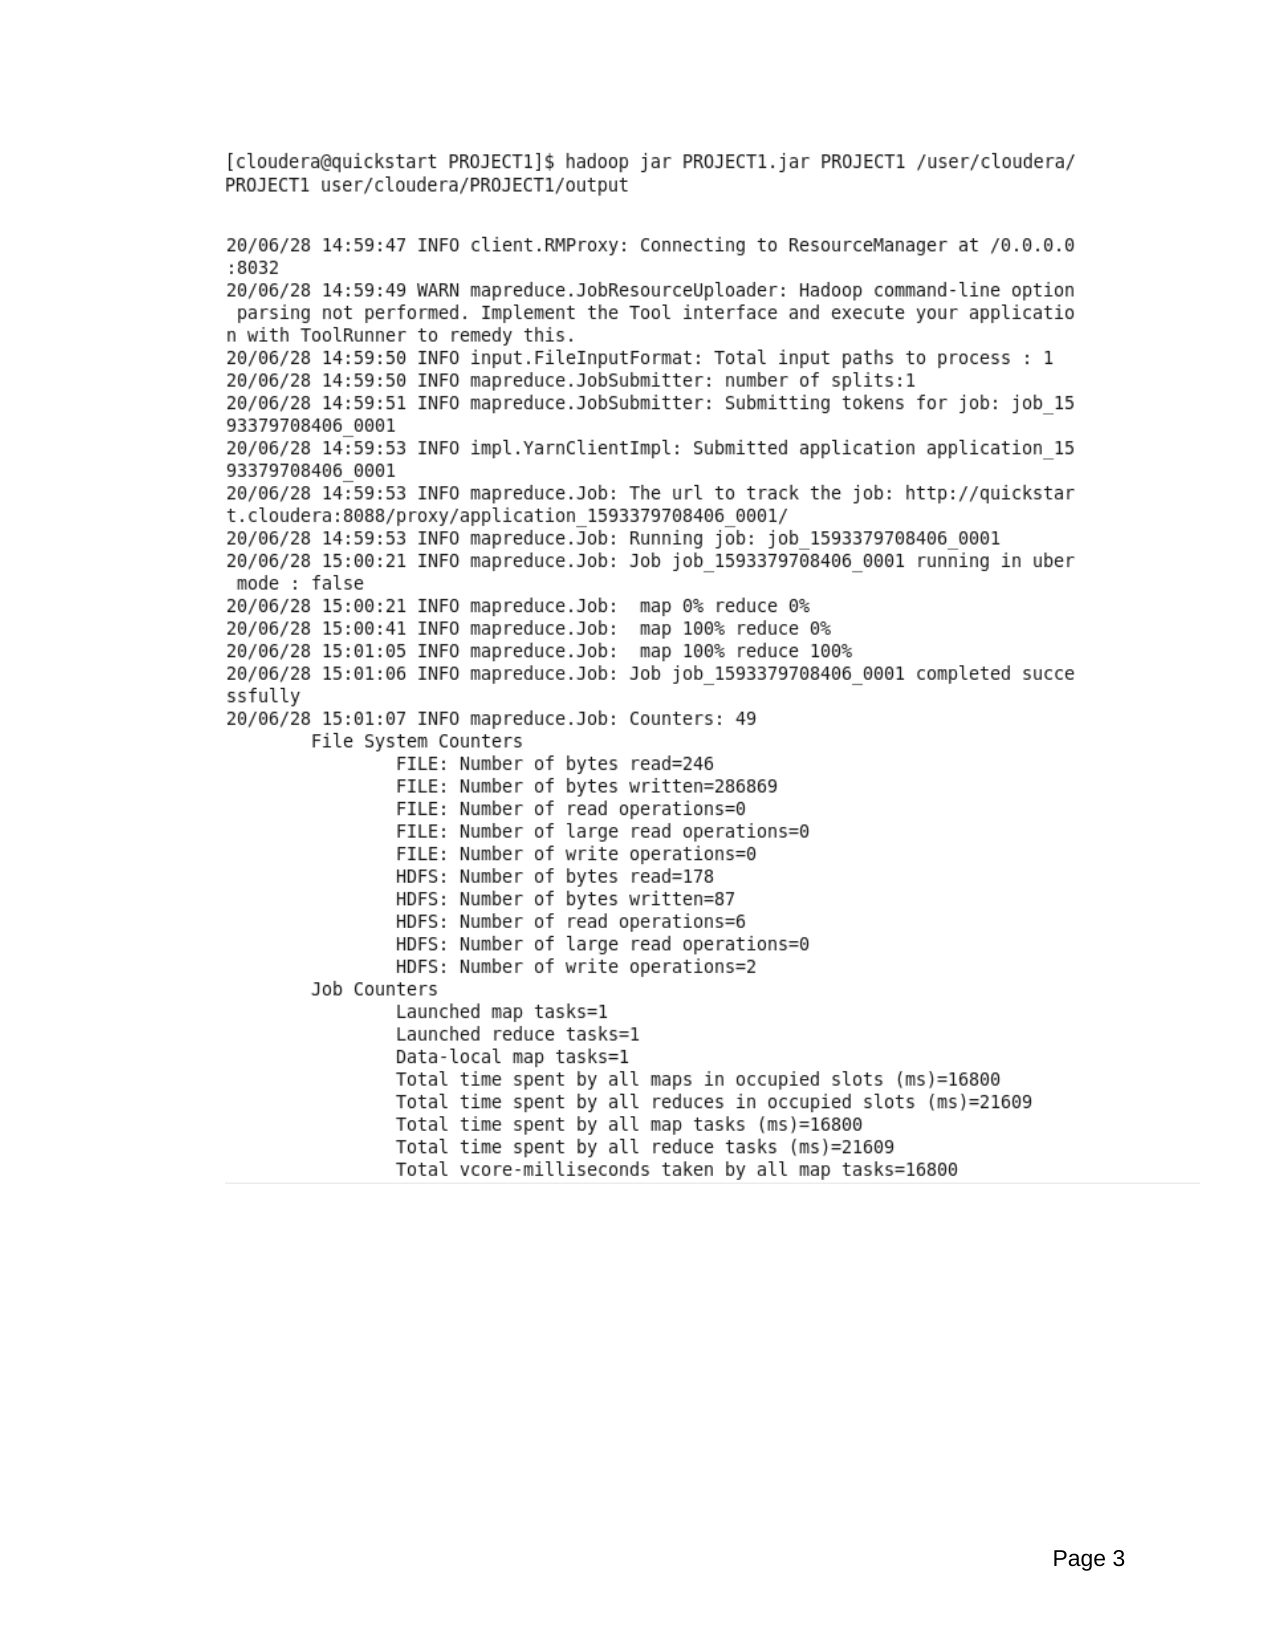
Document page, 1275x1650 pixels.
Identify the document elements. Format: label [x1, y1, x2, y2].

picture [225, 150, 1200, 200]
picture [225, 234, 1200, 1184]
